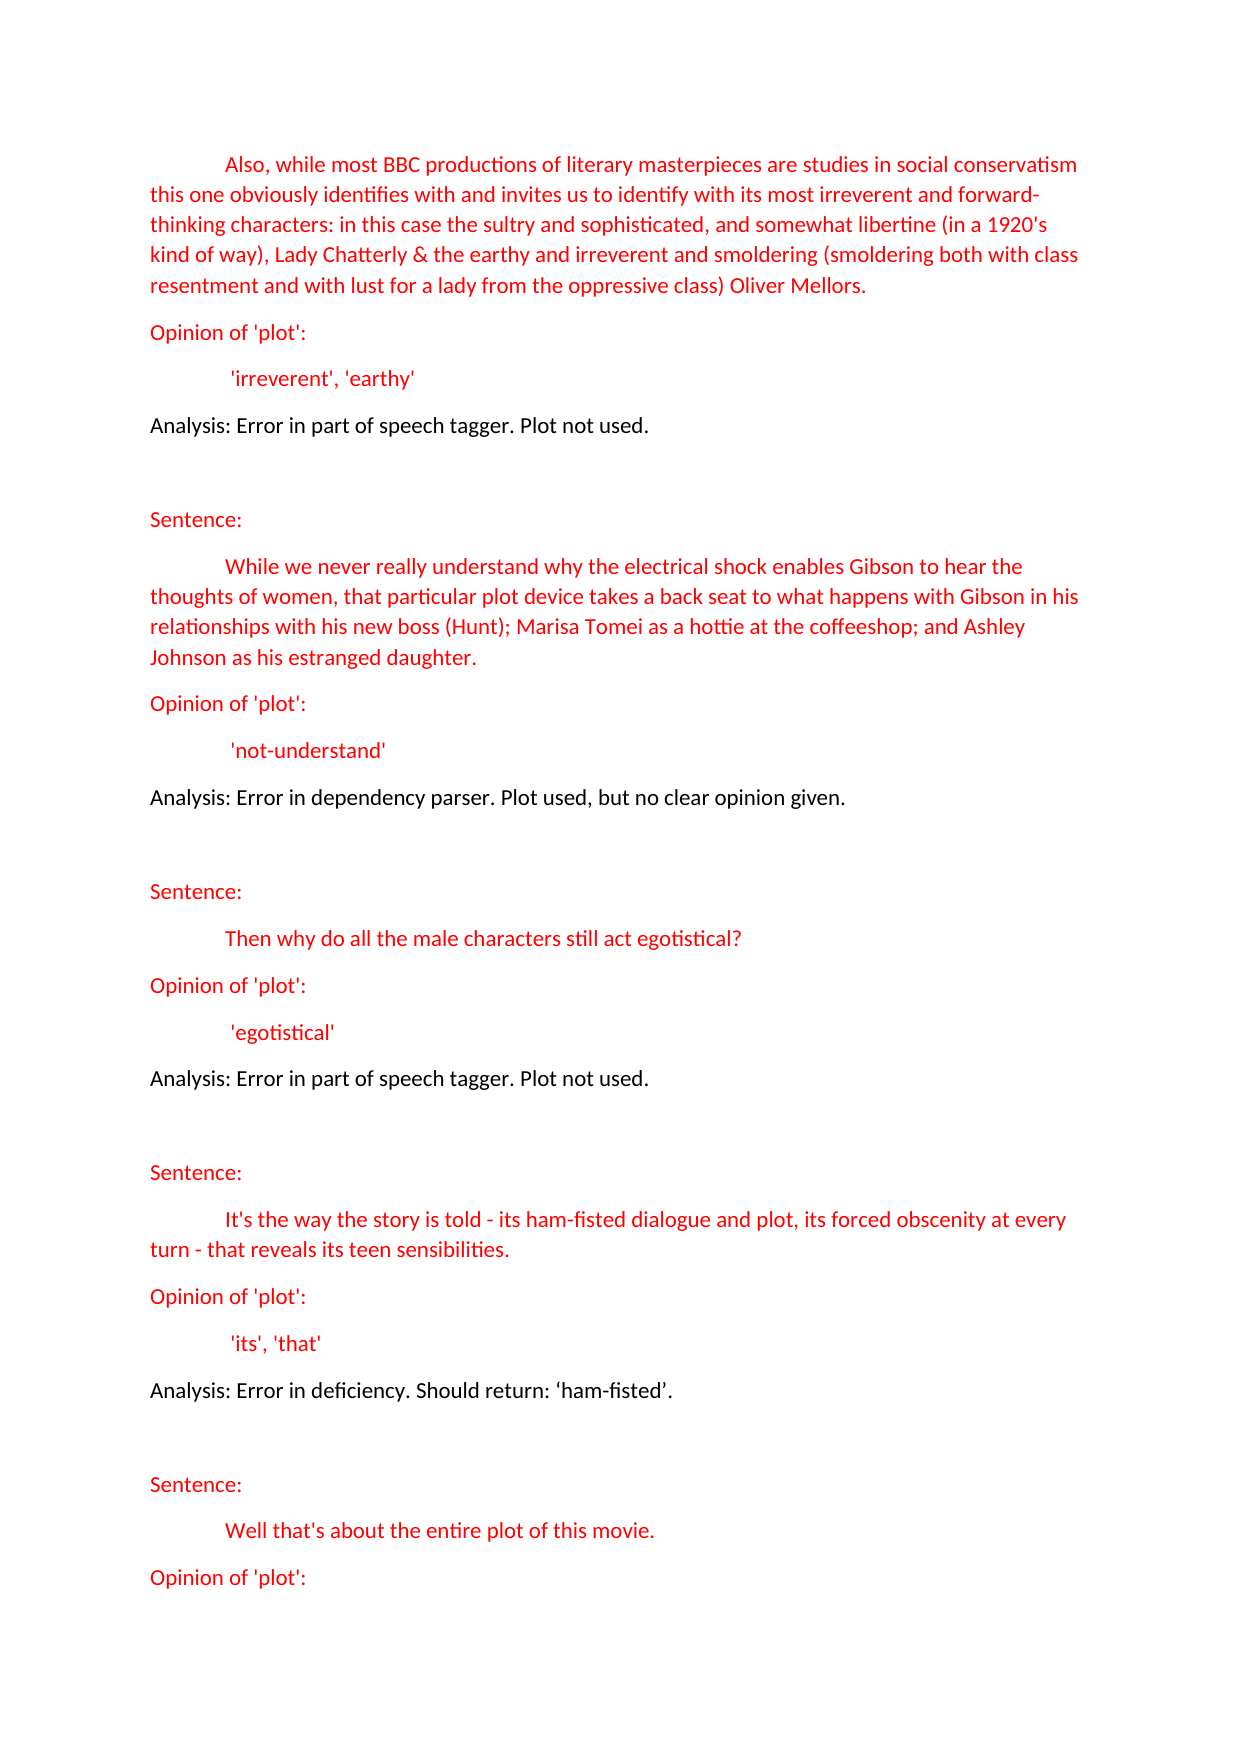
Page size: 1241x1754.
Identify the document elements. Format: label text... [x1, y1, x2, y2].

text 'its', 'that' [150, 1329, 1090, 1357]
text Also, while most BBC productions of literary masterpieces are studies in social conservatism this one obviously identifies with and invites us to identify with its most irreverent and forward-thinking characters: in this case the sultry and sophisticated, and somewhat libertine (in a 1920's kind of way), Lady Chatterly & the earthy and irreverent and smoldering (smoldering both with class resentment and with lust for a lady from the oppressive class) Oliver Mellors. [150, 150, 1090, 299]
text Sentence: [150, 1158, 1090, 1186]
text Sentence: [150, 505, 1090, 533]
text Opinion of 'plot': [150, 1282, 1090, 1310]
text Opinion of 'plot': [150, 318, 1090, 346]
text Analysis: Error in deficiency. Should return: ‘ham-fisted’. [150, 1376, 1090, 1404]
text Opinion of 'plot': [150, 1563, 1090, 1592]
text Analysis: Error in part of speech tagger. Plot not used. [150, 1064, 1090, 1093]
text 'egotistical' [150, 1018, 1090, 1046]
text Analysis: Error in dependency parser. Plot used, but no clear opinion given. [150, 783, 1090, 811]
text 'not-understand' [150, 736, 1090, 764]
text Opinion of 'plot': [150, 971, 1090, 999]
text While we never really understand why the electrical shock enables Gibson to hear the thoughts of women, that particular plot device takes a back seat to what happens with Gibson in his relationships with his new boss (Hunt); Marisa Tomei as a hottie at the coffeeshop; and Ashley Johnson as his estranged daughter. [150, 552, 1090, 671]
text Sentence: [150, 877, 1090, 905]
text Analysis: Error in part of speech tagger. Plot not used. [150, 411, 1090, 439]
text Sentence: [150, 1470, 1090, 1498]
text Well that's about the entire plot of this movie. [150, 1517, 1090, 1545]
text 'irreverent', 'earthy' [150, 364, 1090, 393]
text Opinion of 'plot': [150, 689, 1090, 718]
text It's the way the story is told - its ham-fisted dialogue and plot, its forced obscenity at every turn - that reveals its teen sensibilities. [150, 1205, 1090, 1263]
text Then why do all the male characters still act egotistical? [150, 924, 1090, 952]
